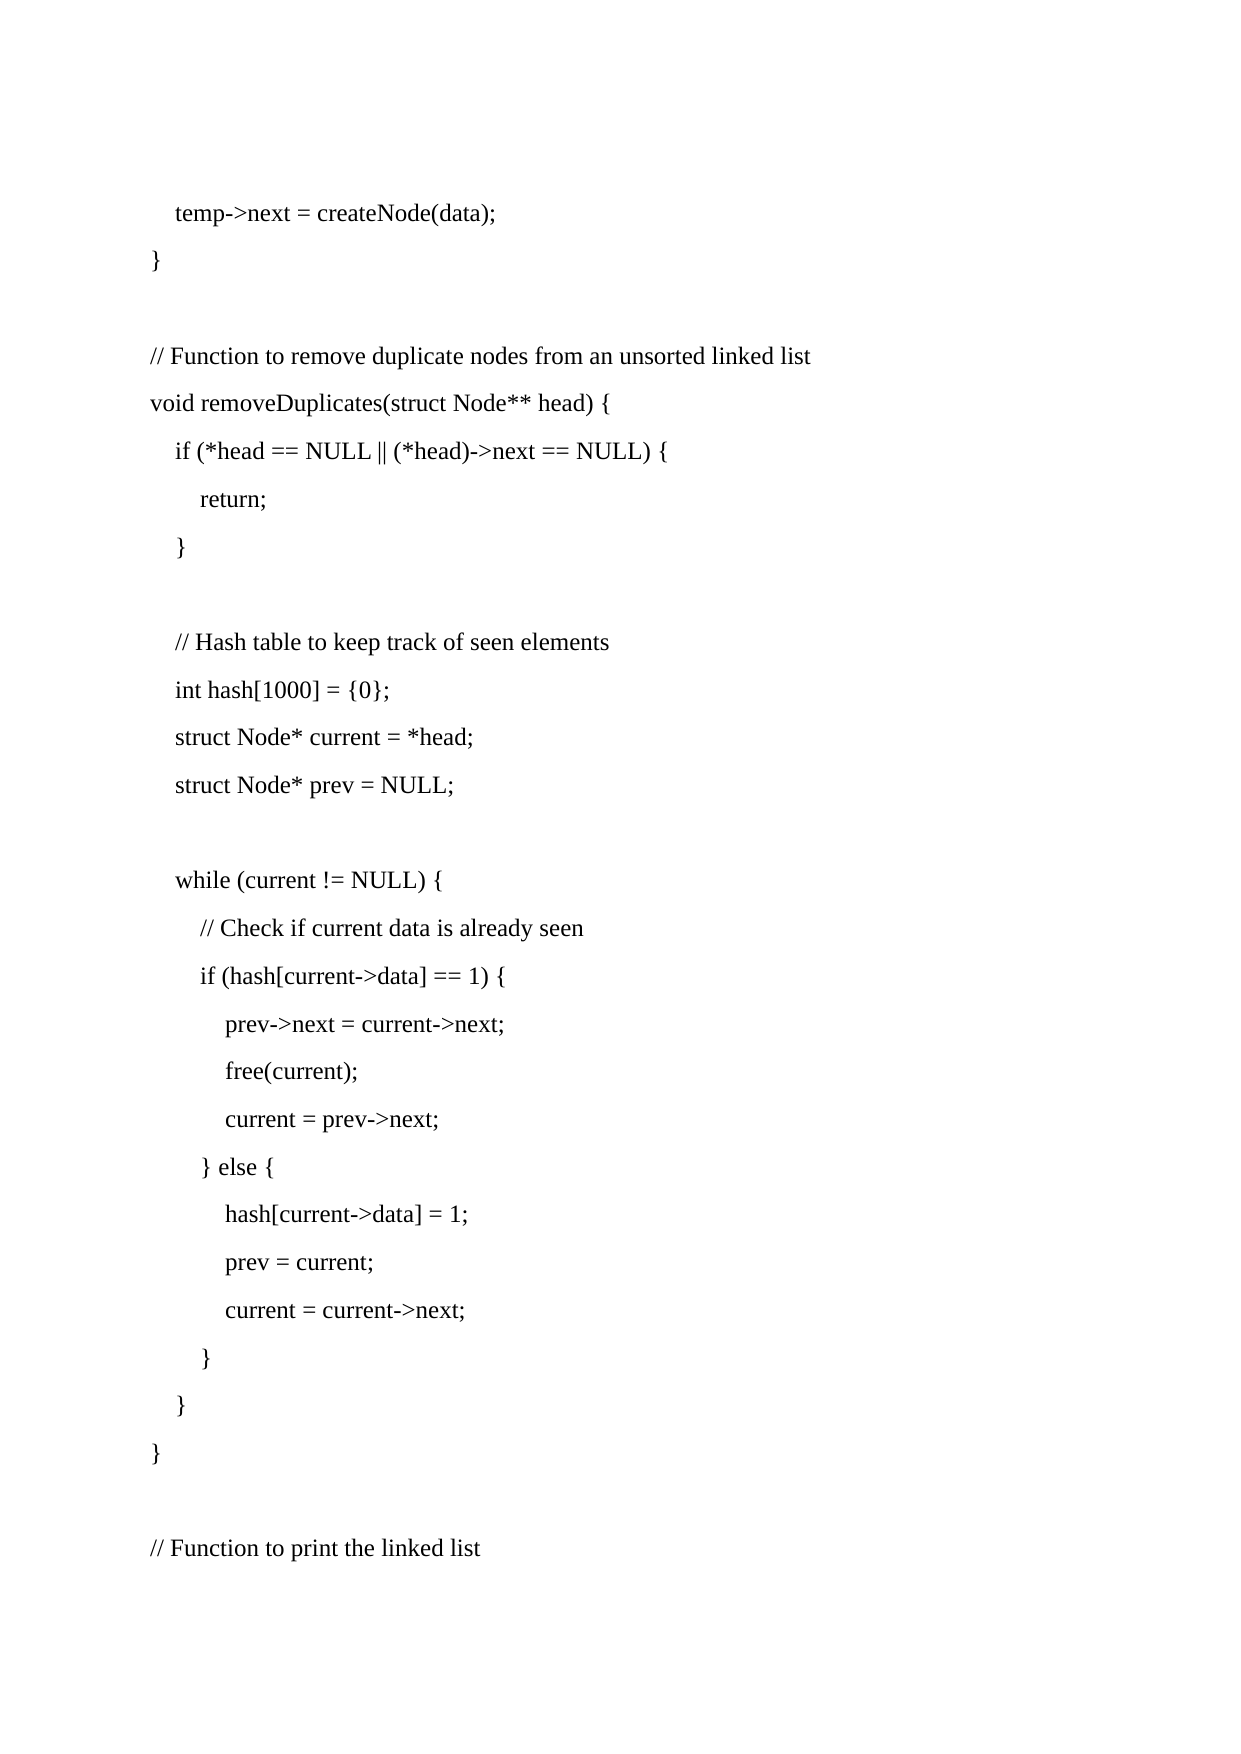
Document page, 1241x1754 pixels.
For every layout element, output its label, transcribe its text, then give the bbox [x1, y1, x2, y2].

text current = current->next; [150, 1295, 1090, 1324]
text int hash[1000] = {0}; [150, 675, 1090, 703]
text } [150, 532, 1090, 560]
text if (hash[current->data] == 1) { [150, 961, 1090, 990]
text } [150, 1343, 1090, 1371]
text // Check if current data is already seen [150, 913, 1090, 942]
text // Function to print the linked list [150, 1533, 1090, 1562]
text } else { [150, 1152, 1090, 1181]
text temp->next = createNode(data); [150, 198, 1090, 226]
text // Function to remove duplicate nodes from an unsorted linked list [150, 341, 1090, 369]
text struct Node* prev = NULL; [150, 770, 1090, 799]
text prev = current; [150, 1247, 1090, 1276]
text prev->next = current->next; [150, 1009, 1090, 1037]
text void removeDuplicates(struct Node** head) { [150, 388, 1090, 417]
text while (current != NULL) { [150, 866, 1090, 894]
text } [150, 1390, 1090, 1419]
text struct Node* current = *head; [150, 722, 1090, 751]
text current = prev->next; [150, 1104, 1090, 1133]
text } [150, 245, 1090, 274]
text } [150, 1438, 1090, 1467]
text return; [150, 484, 1090, 513]
text hash[current->data] = 1; [150, 1199, 1090, 1228]
text // Hash table to keep track of seen elements [150, 627, 1090, 656]
text free(current); [150, 1056, 1090, 1085]
text if (*head == NULL || (*head)->next == NULL) { [150, 436, 1090, 465]
